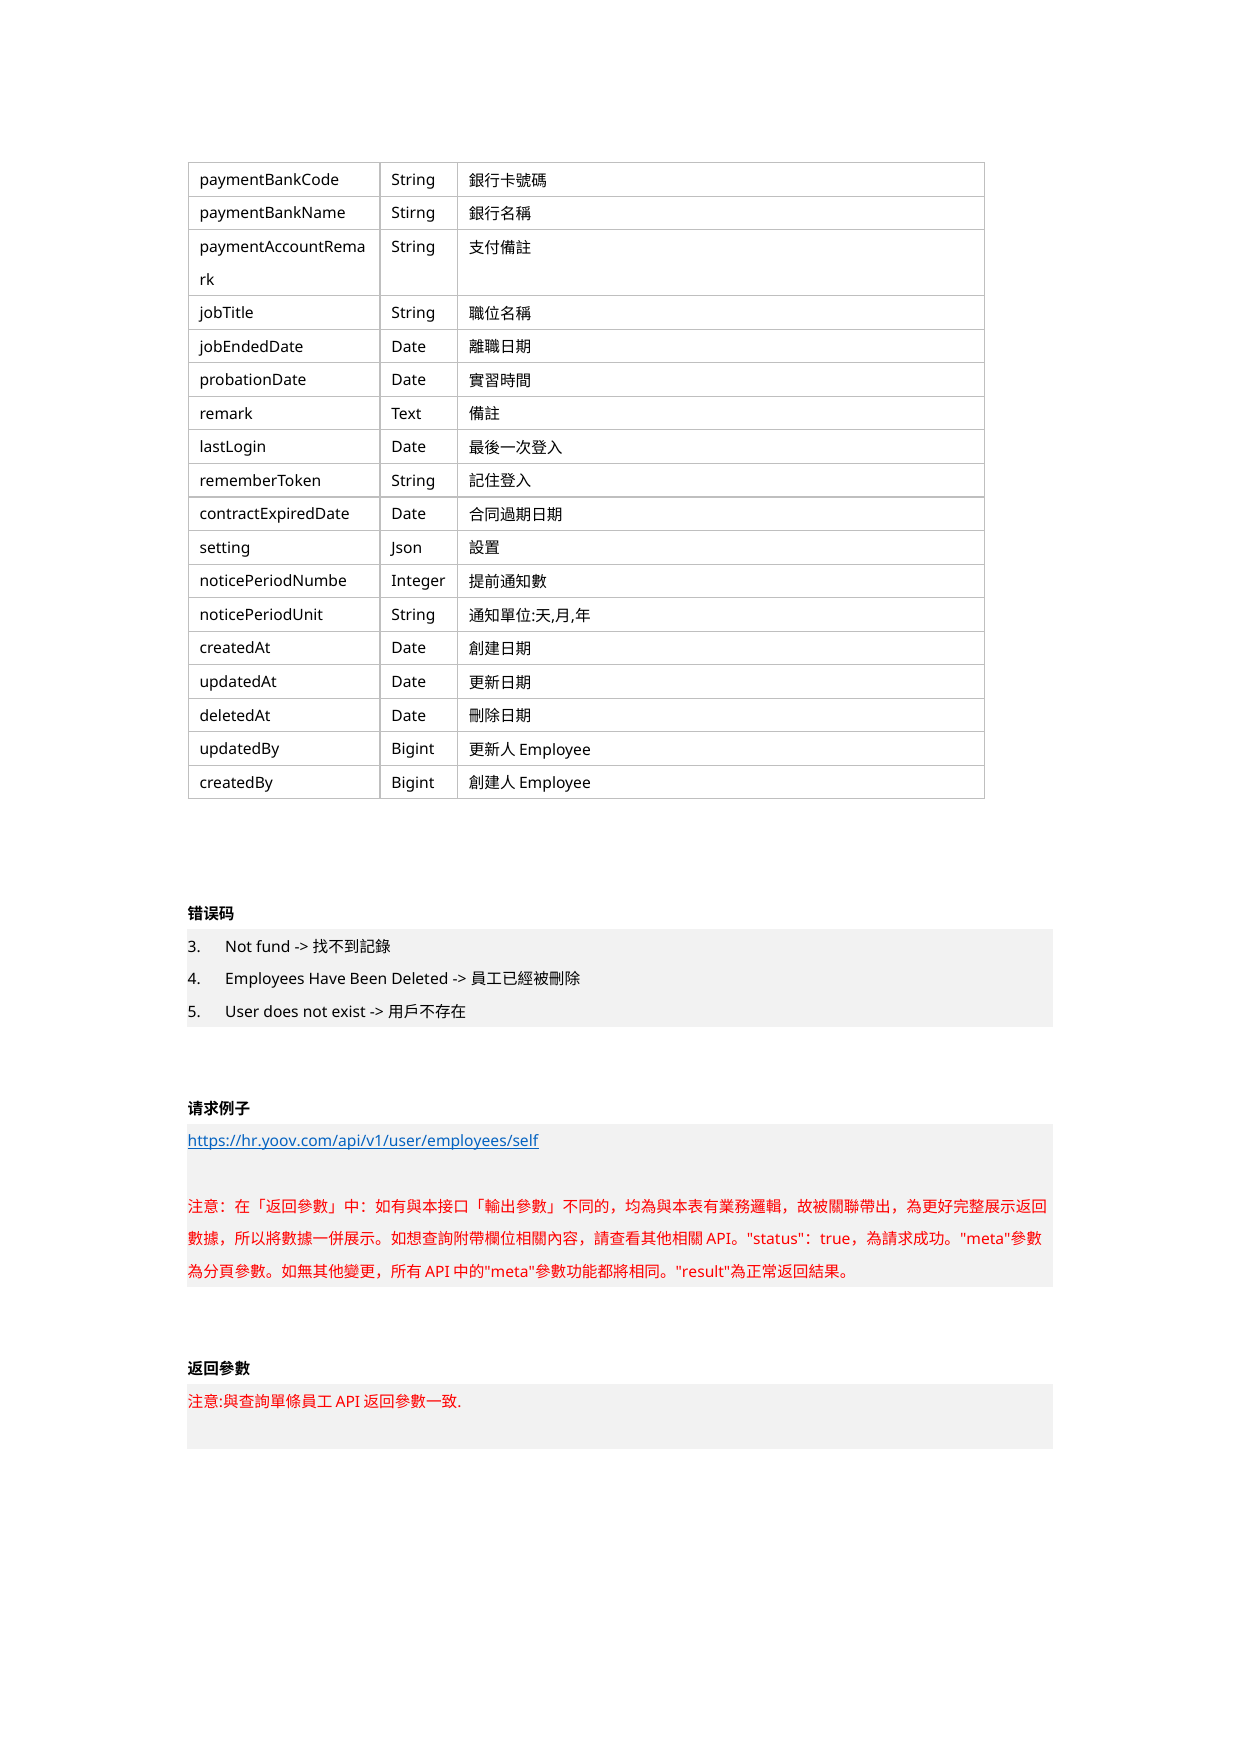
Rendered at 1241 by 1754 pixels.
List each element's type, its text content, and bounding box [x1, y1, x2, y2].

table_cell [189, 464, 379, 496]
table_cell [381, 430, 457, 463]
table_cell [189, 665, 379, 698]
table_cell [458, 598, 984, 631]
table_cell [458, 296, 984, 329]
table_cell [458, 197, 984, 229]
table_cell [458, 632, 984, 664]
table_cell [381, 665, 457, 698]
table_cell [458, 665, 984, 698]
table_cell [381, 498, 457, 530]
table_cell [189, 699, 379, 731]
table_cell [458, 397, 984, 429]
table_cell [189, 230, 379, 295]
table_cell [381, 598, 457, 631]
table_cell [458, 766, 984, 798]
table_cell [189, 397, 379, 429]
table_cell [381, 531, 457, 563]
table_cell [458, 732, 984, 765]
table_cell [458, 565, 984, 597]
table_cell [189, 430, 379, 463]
text https://hr.yoov.com/api/v1/user/employees/self [187, 1124, 1053, 1157]
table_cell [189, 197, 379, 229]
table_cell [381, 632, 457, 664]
text 错误码 [187, 897, 1053, 929]
list Not fund -> 找不到記錄 [187, 929, 1053, 962]
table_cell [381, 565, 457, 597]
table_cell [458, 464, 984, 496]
text 注意:與查詢單條員工API返回參數一致. [187, 1384, 1053, 1417]
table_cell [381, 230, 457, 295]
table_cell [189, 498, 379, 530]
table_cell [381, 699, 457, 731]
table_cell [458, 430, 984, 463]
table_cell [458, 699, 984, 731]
list Employees Have Been Deleted -> 員工已經被刪除 [187, 962, 1053, 994]
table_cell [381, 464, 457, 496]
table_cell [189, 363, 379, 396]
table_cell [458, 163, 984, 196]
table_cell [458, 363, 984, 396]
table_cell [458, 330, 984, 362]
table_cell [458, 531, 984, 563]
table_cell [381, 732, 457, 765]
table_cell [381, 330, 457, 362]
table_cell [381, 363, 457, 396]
list User does not exist -> 用戶不存在 [187, 994, 1053, 1027]
text 请求例子 [187, 1092, 1053, 1124]
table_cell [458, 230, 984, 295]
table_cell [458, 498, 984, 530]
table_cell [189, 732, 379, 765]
text 注意：在「返回參數」中：如有與本接口「輸出參數」不同的，均為與本表有業務邏輯，故被關聯帶出，為更好完整展示返回數據，所以將數據一併展示。如想查詢附帶欄位相關內容，請查看其他相關API。"status"：true，為請求成功。"meta"參數為分頁參數。如無其他變更，所有API中的"meta"參數功能都將相同。"result"為正常返回結果。 [187, 1189, 1053, 1287]
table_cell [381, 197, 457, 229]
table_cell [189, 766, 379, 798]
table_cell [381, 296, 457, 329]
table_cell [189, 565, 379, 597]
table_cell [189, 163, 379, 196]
text 返回參數 [187, 1352, 1053, 1384]
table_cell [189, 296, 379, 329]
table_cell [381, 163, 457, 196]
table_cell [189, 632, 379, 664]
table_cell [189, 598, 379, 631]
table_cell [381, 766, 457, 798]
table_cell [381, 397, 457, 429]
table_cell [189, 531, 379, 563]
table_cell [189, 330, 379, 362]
